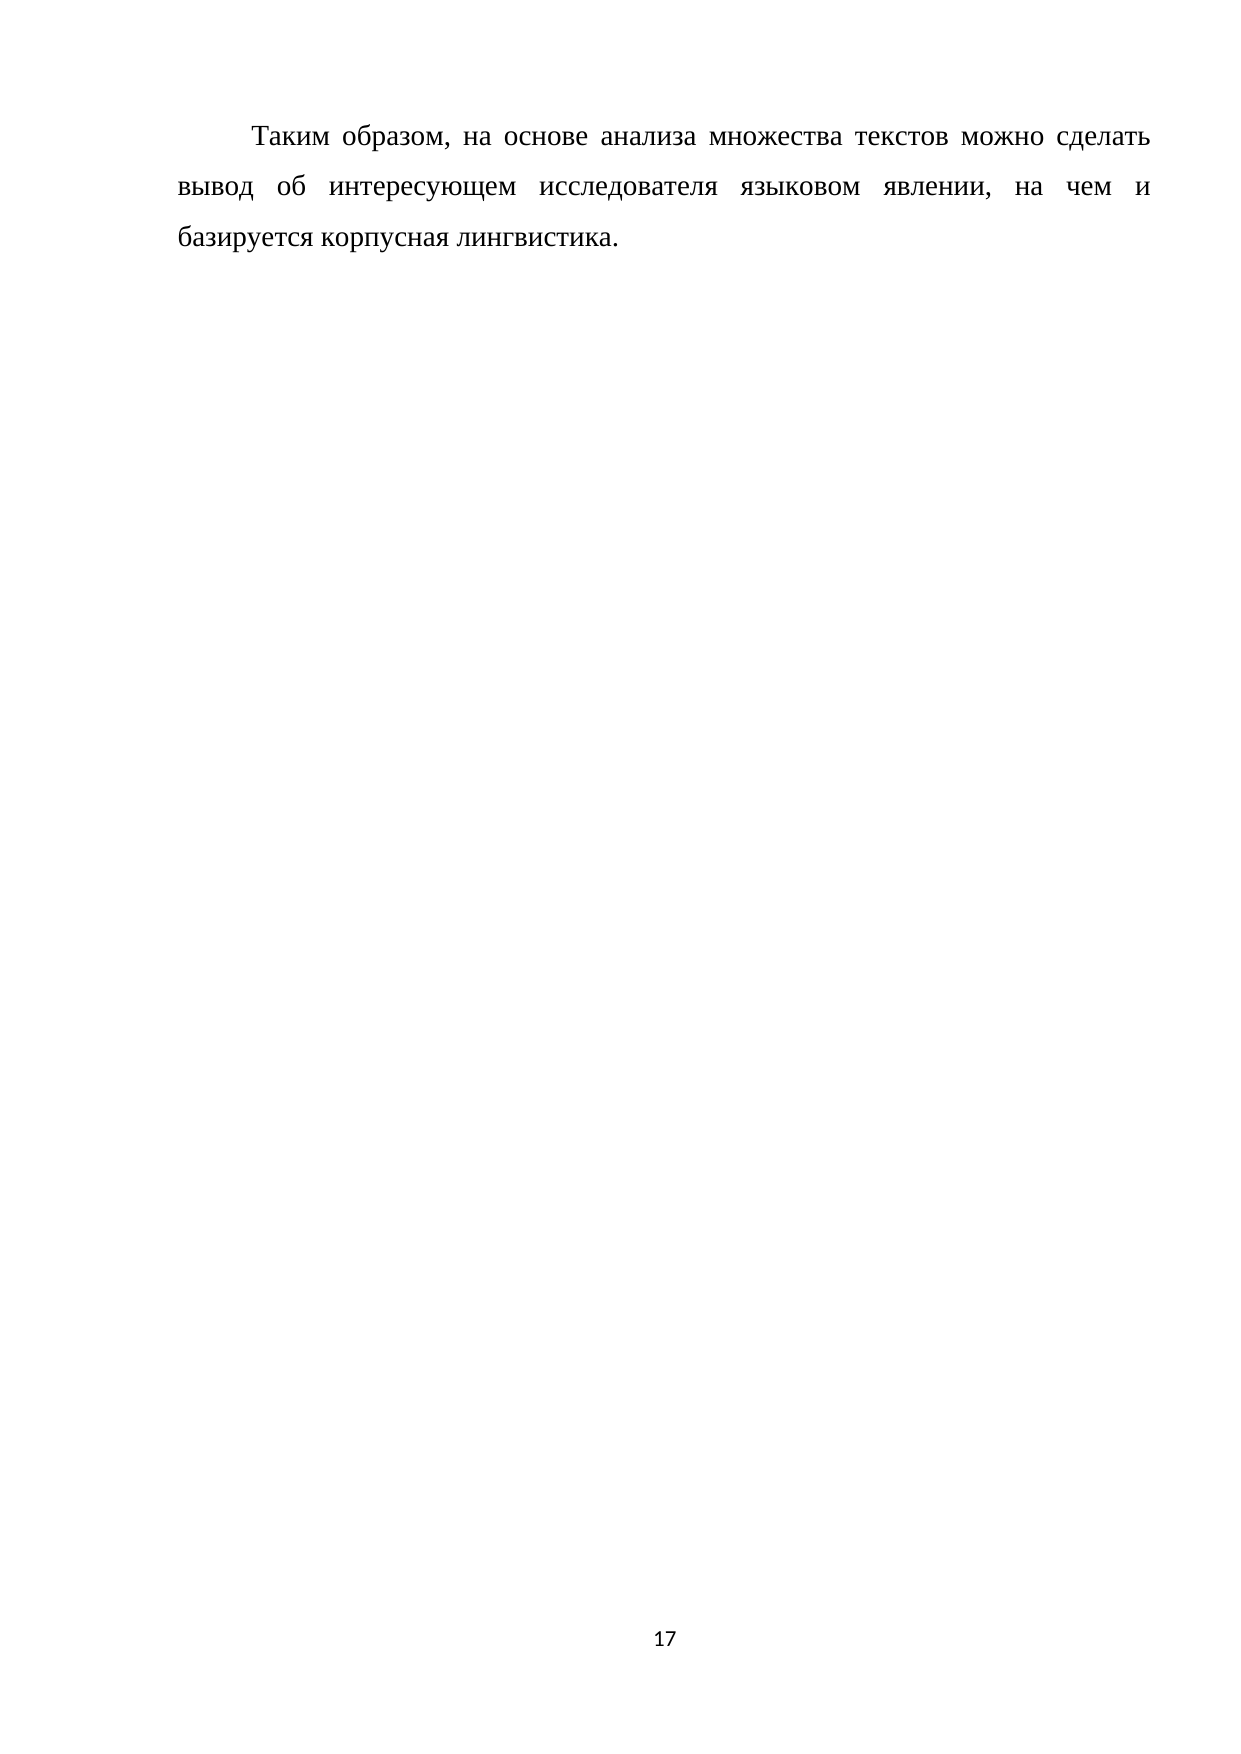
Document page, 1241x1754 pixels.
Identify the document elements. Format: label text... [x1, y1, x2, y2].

text Таким образом, на основе анализа множества текстов можно сделать вывод об интересующем исследователя языковом явлении, на чем и базируется корпусная лингвистика. [177, 118, 1152, 252]
